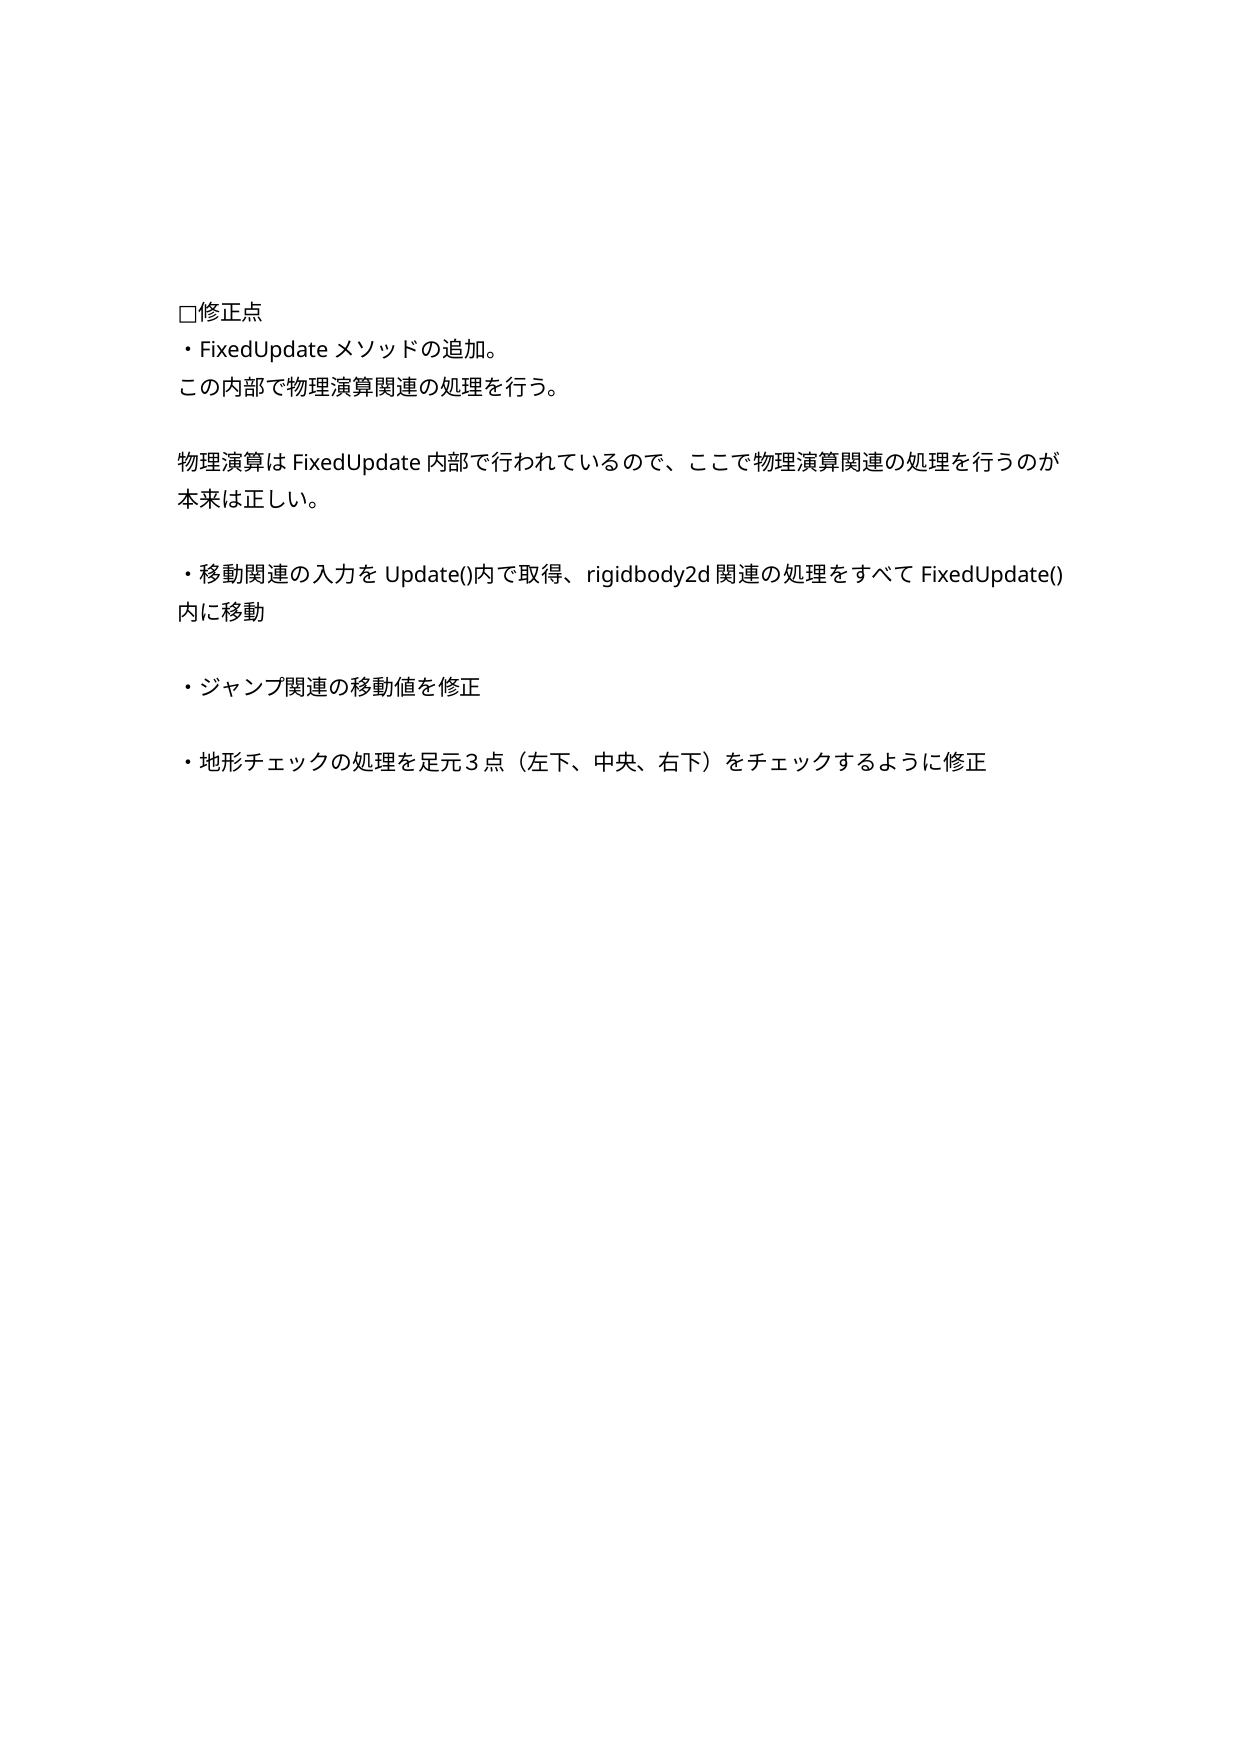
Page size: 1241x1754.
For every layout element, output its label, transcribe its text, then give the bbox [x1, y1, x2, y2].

text ・地形チェックの処理を足元３点（左下、中央、右下）をチェックするように修正 [177, 742, 1063, 779]
text ・ジャンプ関連の移動値を修正 [177, 667, 1063, 704]
text この内部で物理演算関連の処理を行う。 [177, 367, 1063, 404]
text 物理演算はFixedUpdate内部で行われているので、ここで物理演算関連の処理を行うのが本来は正しい。 [177, 404, 1063, 517]
text ・移動関連の入力をUpdate()内で取得、rigidbody2d関連の処理をすべてFixedUpdate()内に移動 [177, 554, 1063, 629]
text ・FixedUpdateメソッドの追加。 [177, 329, 1063, 367]
text □修正点 [177, 292, 1063, 329]
